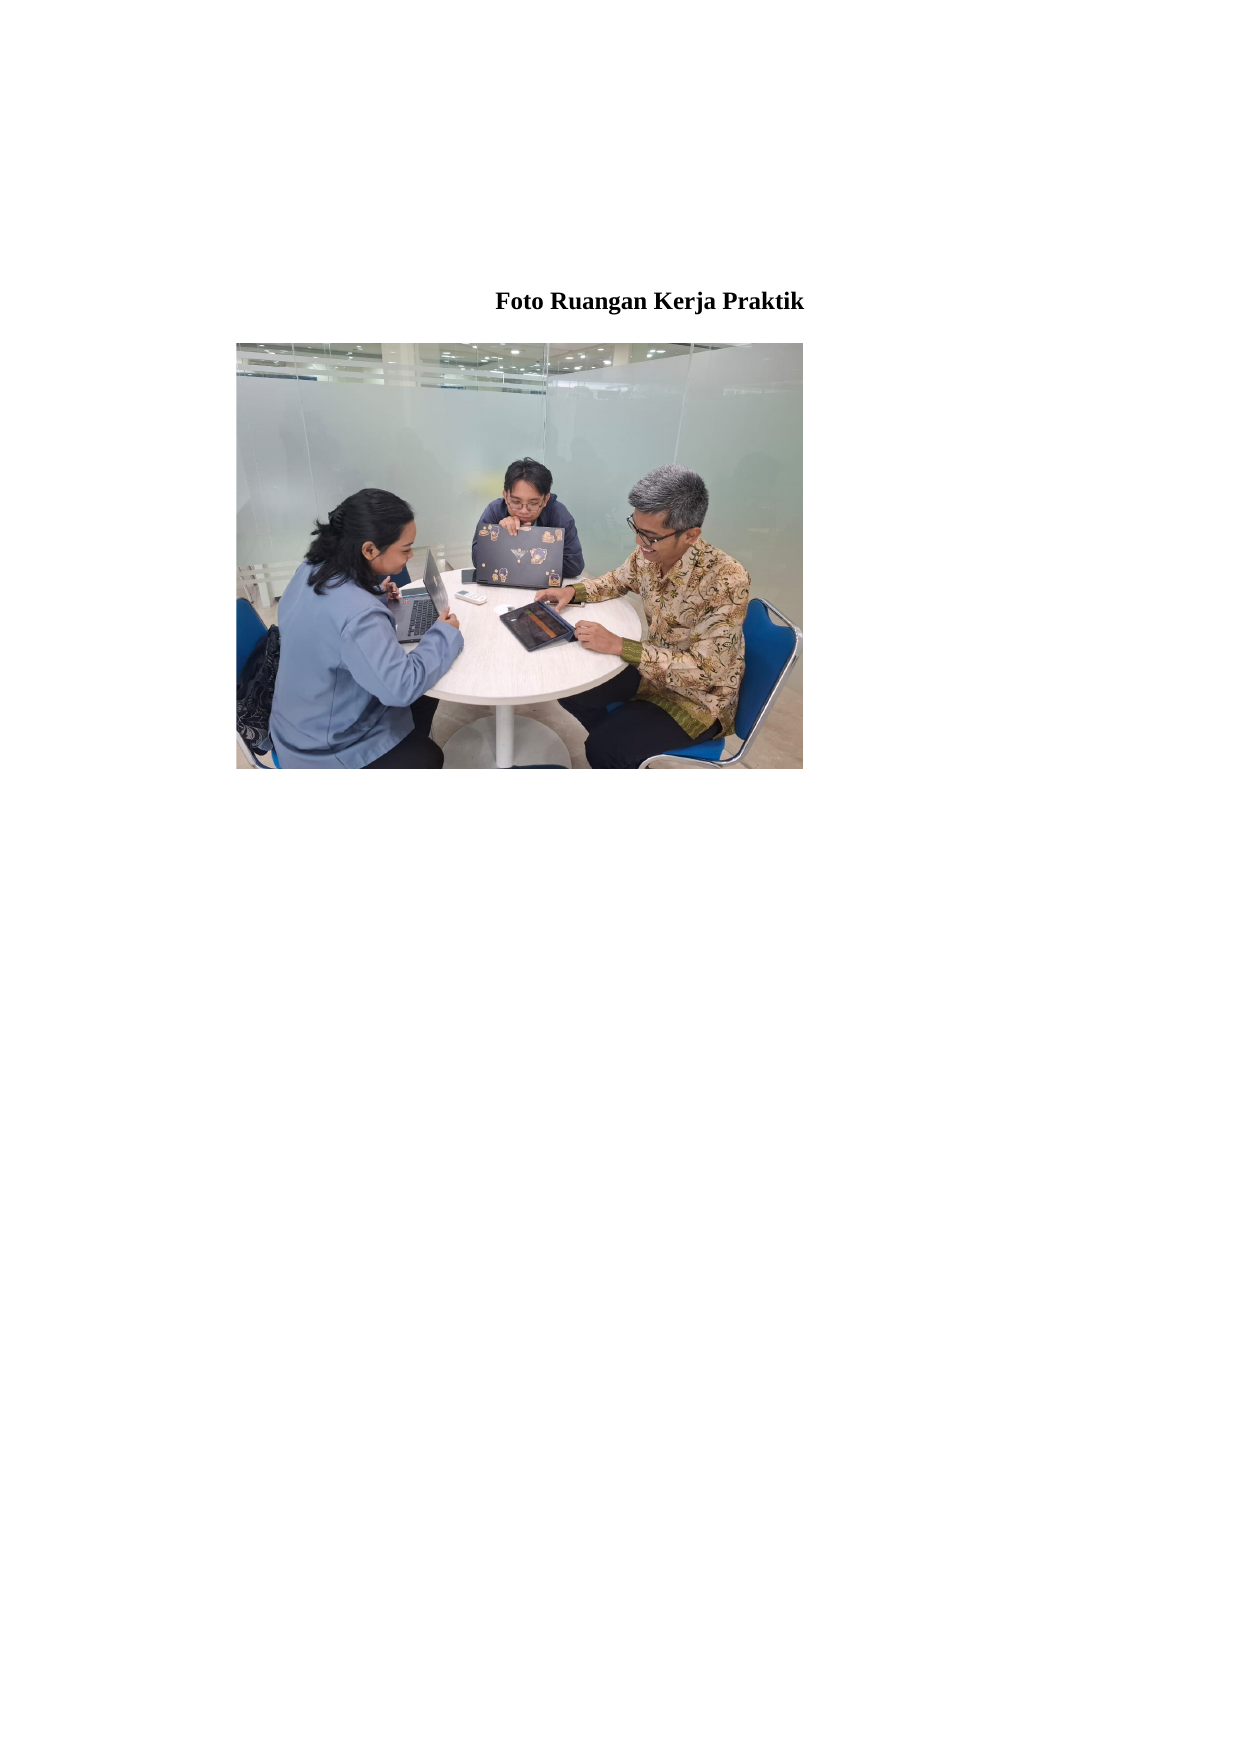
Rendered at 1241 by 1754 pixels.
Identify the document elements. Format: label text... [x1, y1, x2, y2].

subtitle Foto Ruangan Kerja Praktik [236, 286, 1063, 315]
picture [236, 343, 803, 769]
